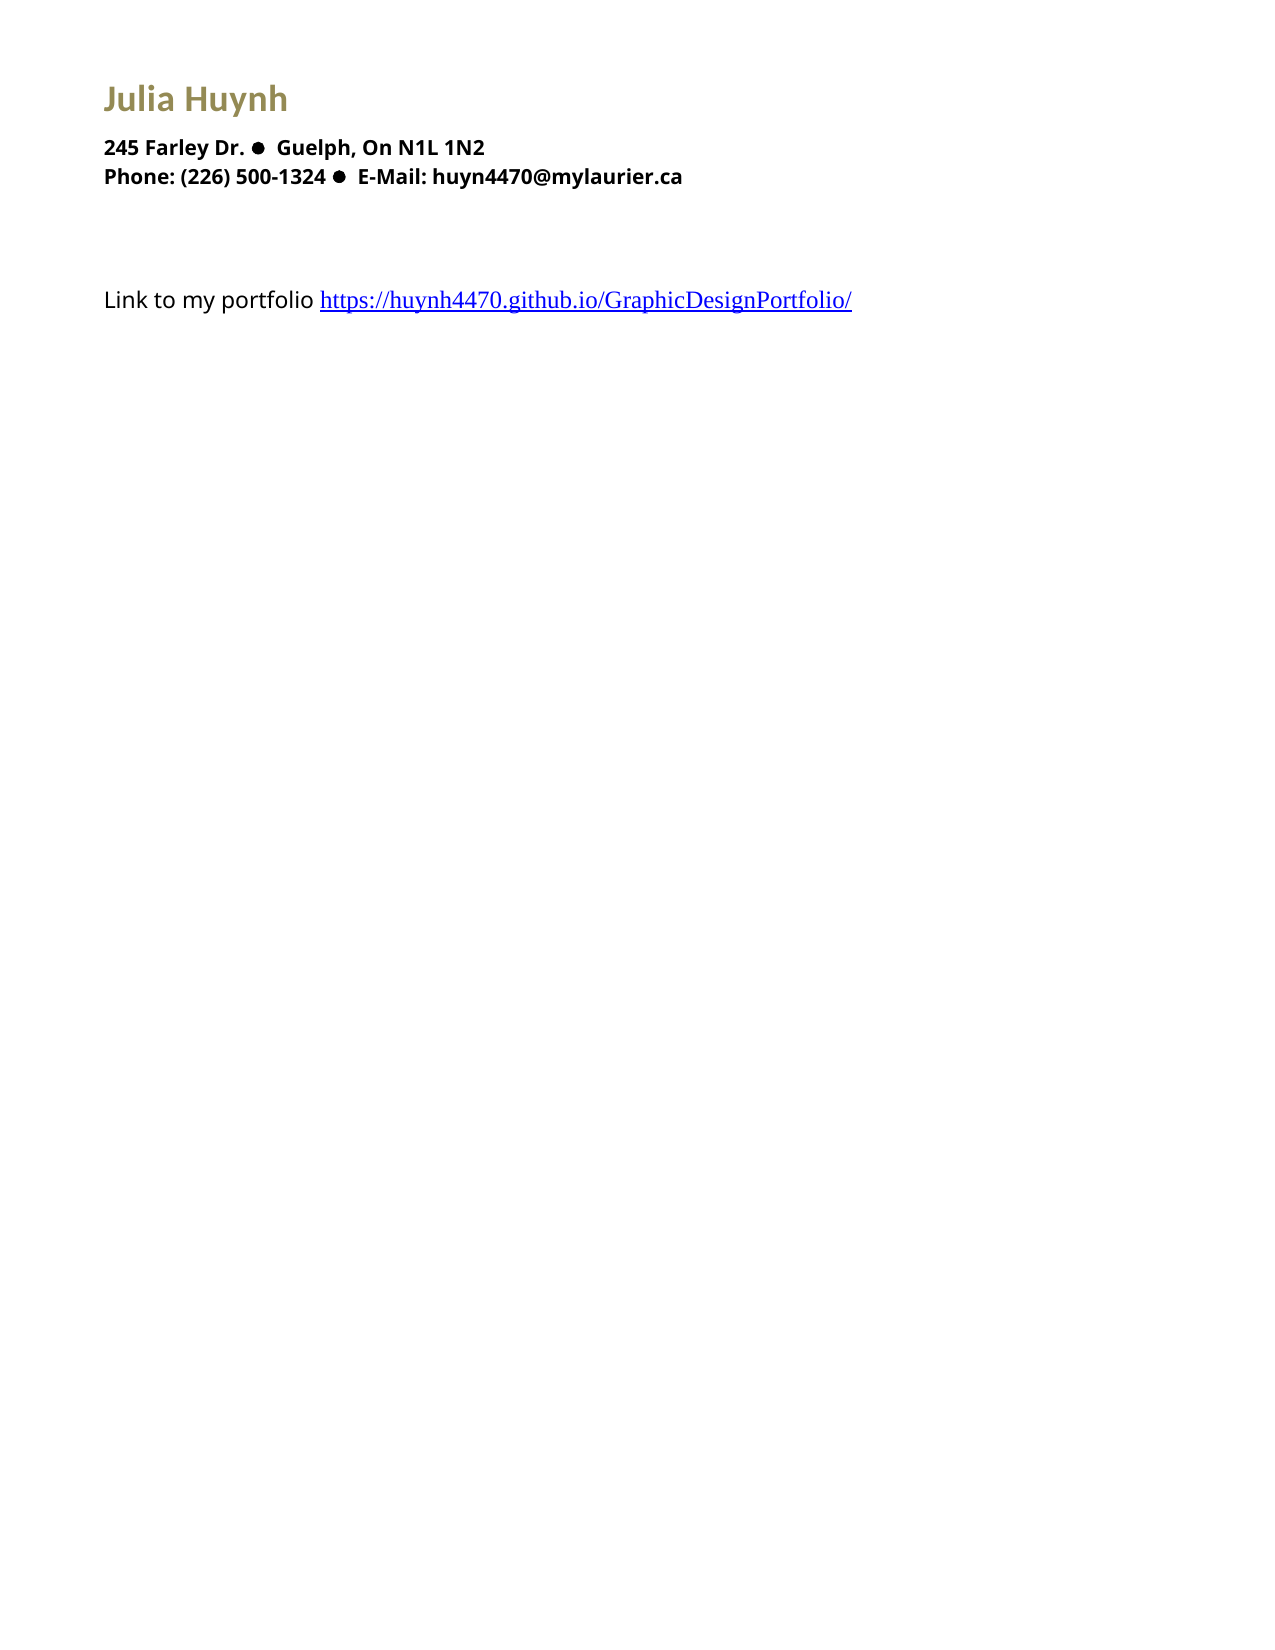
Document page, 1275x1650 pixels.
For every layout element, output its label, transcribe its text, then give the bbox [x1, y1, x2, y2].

text Link to my portfolio https://huynh4470.github.io/GraphicDesignPortfolio/ [103, 284, 1181, 315]
